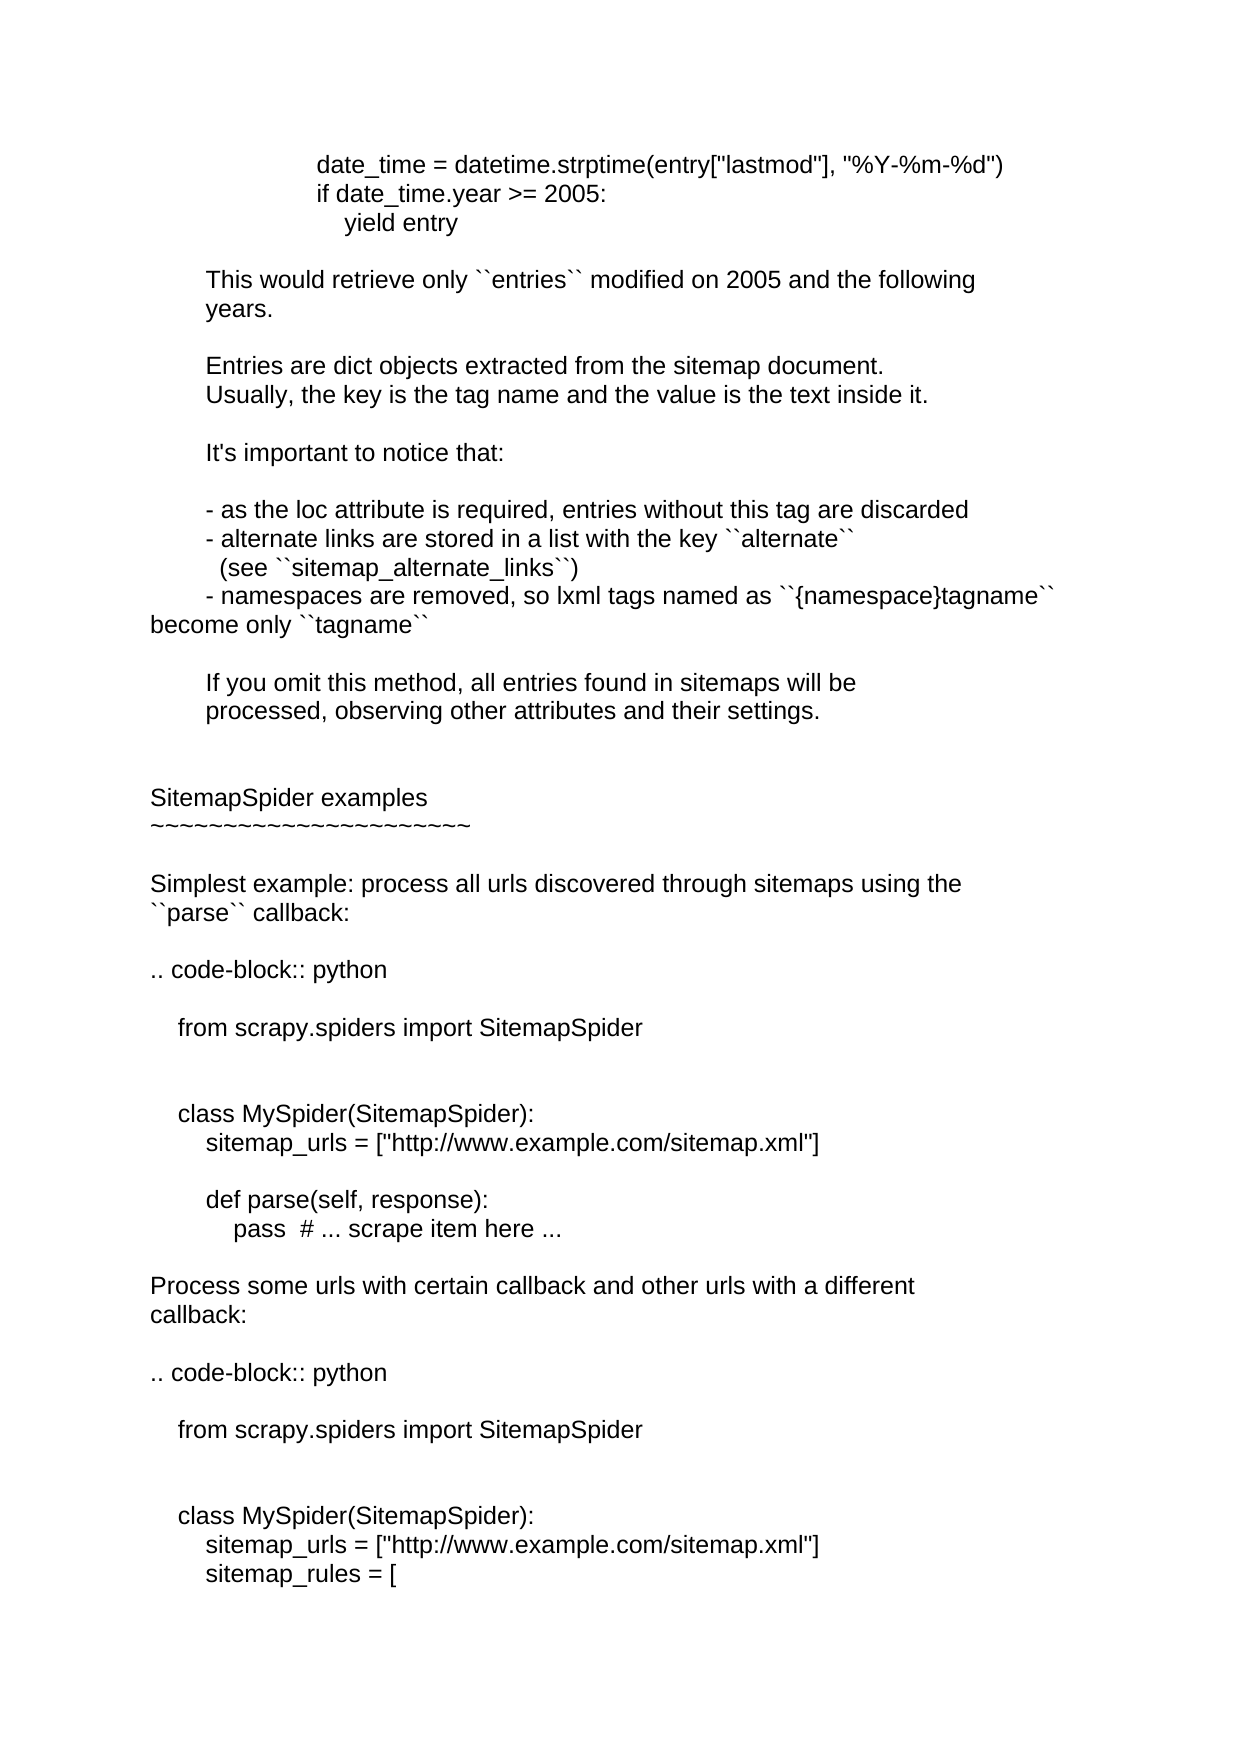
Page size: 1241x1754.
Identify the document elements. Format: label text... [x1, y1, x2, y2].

text .. code-block:: python [150, 955, 1090, 984]
text if date_time.year >= 2005: [150, 179, 1090, 207]
text sitemap_urls = ["http://www.example.com/sitemap.xml"] [150, 1127, 1090, 1156]
text Entries are dict objects extracted from the sitemap document. [150, 351, 1090, 380]
text sitemap_rules = [ [150, 1559, 1090, 1587]
text SitemapSpider examples [150, 782, 1090, 811]
text from scrapy.spiders import SitemapSpider [150, 1415, 1090, 1444]
text (see ``sitemap_alternate_links``) [150, 552, 1090, 581]
text ``parse`` callback: [150, 897, 1090, 926]
text date_time = datetime.strptime(entry["lastmod"], "%Y-%m-%d") [150, 150, 1090, 179]
text yield entry [150, 207, 1090, 236]
text pass # ... scrape item here ... [150, 1214, 1090, 1242]
text .. code-block:: python [150, 1357, 1090, 1386]
text processed, observing other attributes and their settings. [150, 696, 1090, 725]
text ~~~~~~~~~~~~~~~~~~~~~~ [150, 811, 1090, 840]
text years. [150, 294, 1090, 322]
text This would retrieve only ``entries`` modified on 2005 and the following [150, 265, 1090, 294]
text callback: [150, 1300, 1090, 1329]
text It's important to notice that: [150, 437, 1090, 466]
text sitemap_urls = ["http://www.example.com/sitemap.xml"] [150, 1530, 1090, 1559]
text - as the loc attribute is required, entries without this tag are discarded [150, 495, 1090, 524]
text Simplest example: process all urls discovered through sitemaps using the [150, 869, 1090, 897]
text If you omit this method, all entries found in sitemaps will be [150, 667, 1090, 696]
text from scrapy.spiders import SitemapSpider [150, 1012, 1090, 1041]
text class MySpider(SitemapSpider): [150, 1099, 1090, 1127]
text Usually, the key is the tag name and the value is the text inside it. [150, 380, 1090, 409]
text Process some urls with certain callback and other urls with a different [150, 1271, 1090, 1300]
text def parse(self, response): [150, 1185, 1090, 1214]
text - alternate links are stored in a list with the key ``alternate`` [150, 524, 1090, 552]
text - namespaces are removed, so lxml tags named as ``{namespace}tagname`` become only ``tagname`` [150, 581, 1090, 639]
text class MySpider(SitemapSpider): [150, 1501, 1090, 1530]
